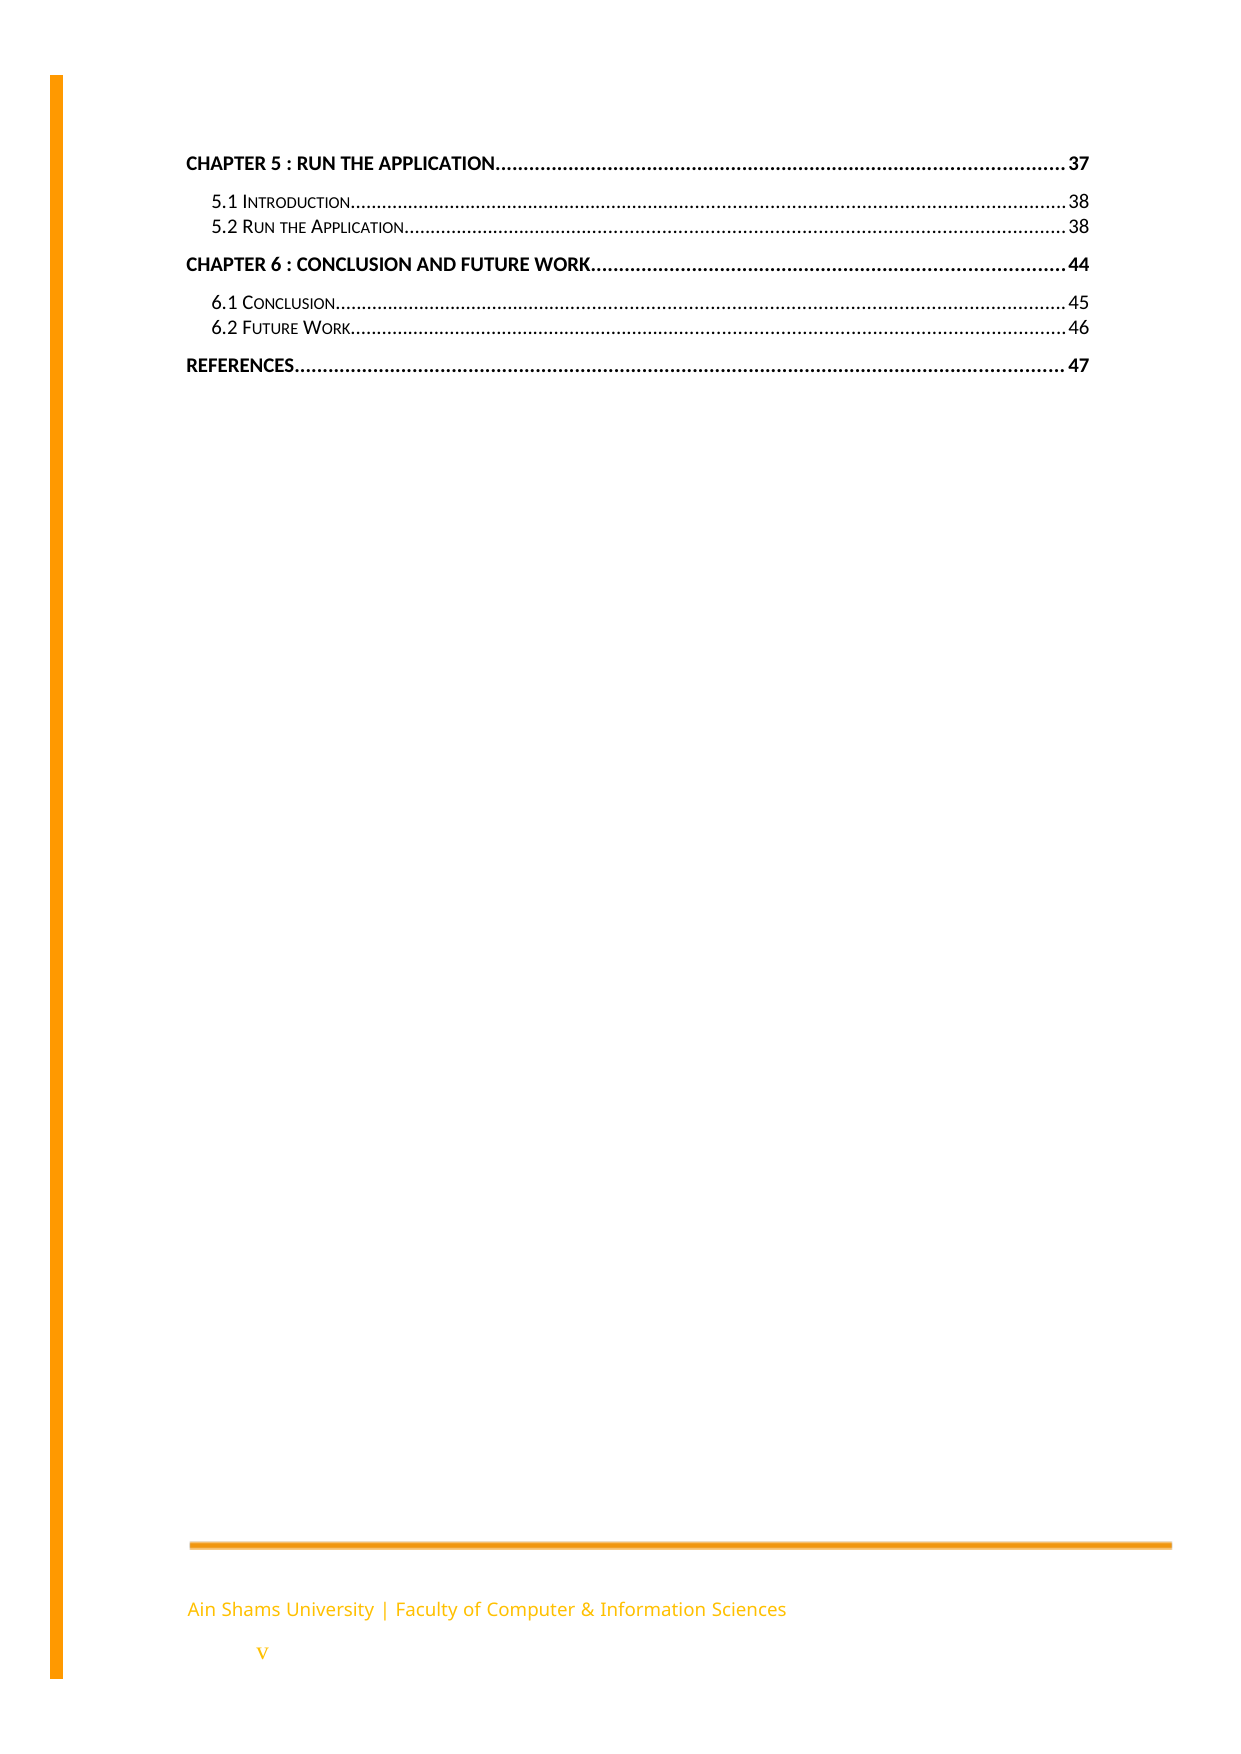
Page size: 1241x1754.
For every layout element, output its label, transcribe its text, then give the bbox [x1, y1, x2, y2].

text References 47 [186, 352, 1090, 378]
picture [187, 1540, 1177, 1550]
text 6.1 Conclusion 45 [211, 289, 1090, 314]
text Chapter 5 : Run the Application 37 [186, 150, 1090, 175]
text Chapter 6 : Conclusion and Future Work 44 [186, 251, 1090, 277]
text 5.1 Introduction 38 [211, 188, 1090, 213]
text 5.2 Run the Application 38 [211, 213, 1090, 239]
text 6.2 Future Work 46 [211, 314, 1090, 340]
